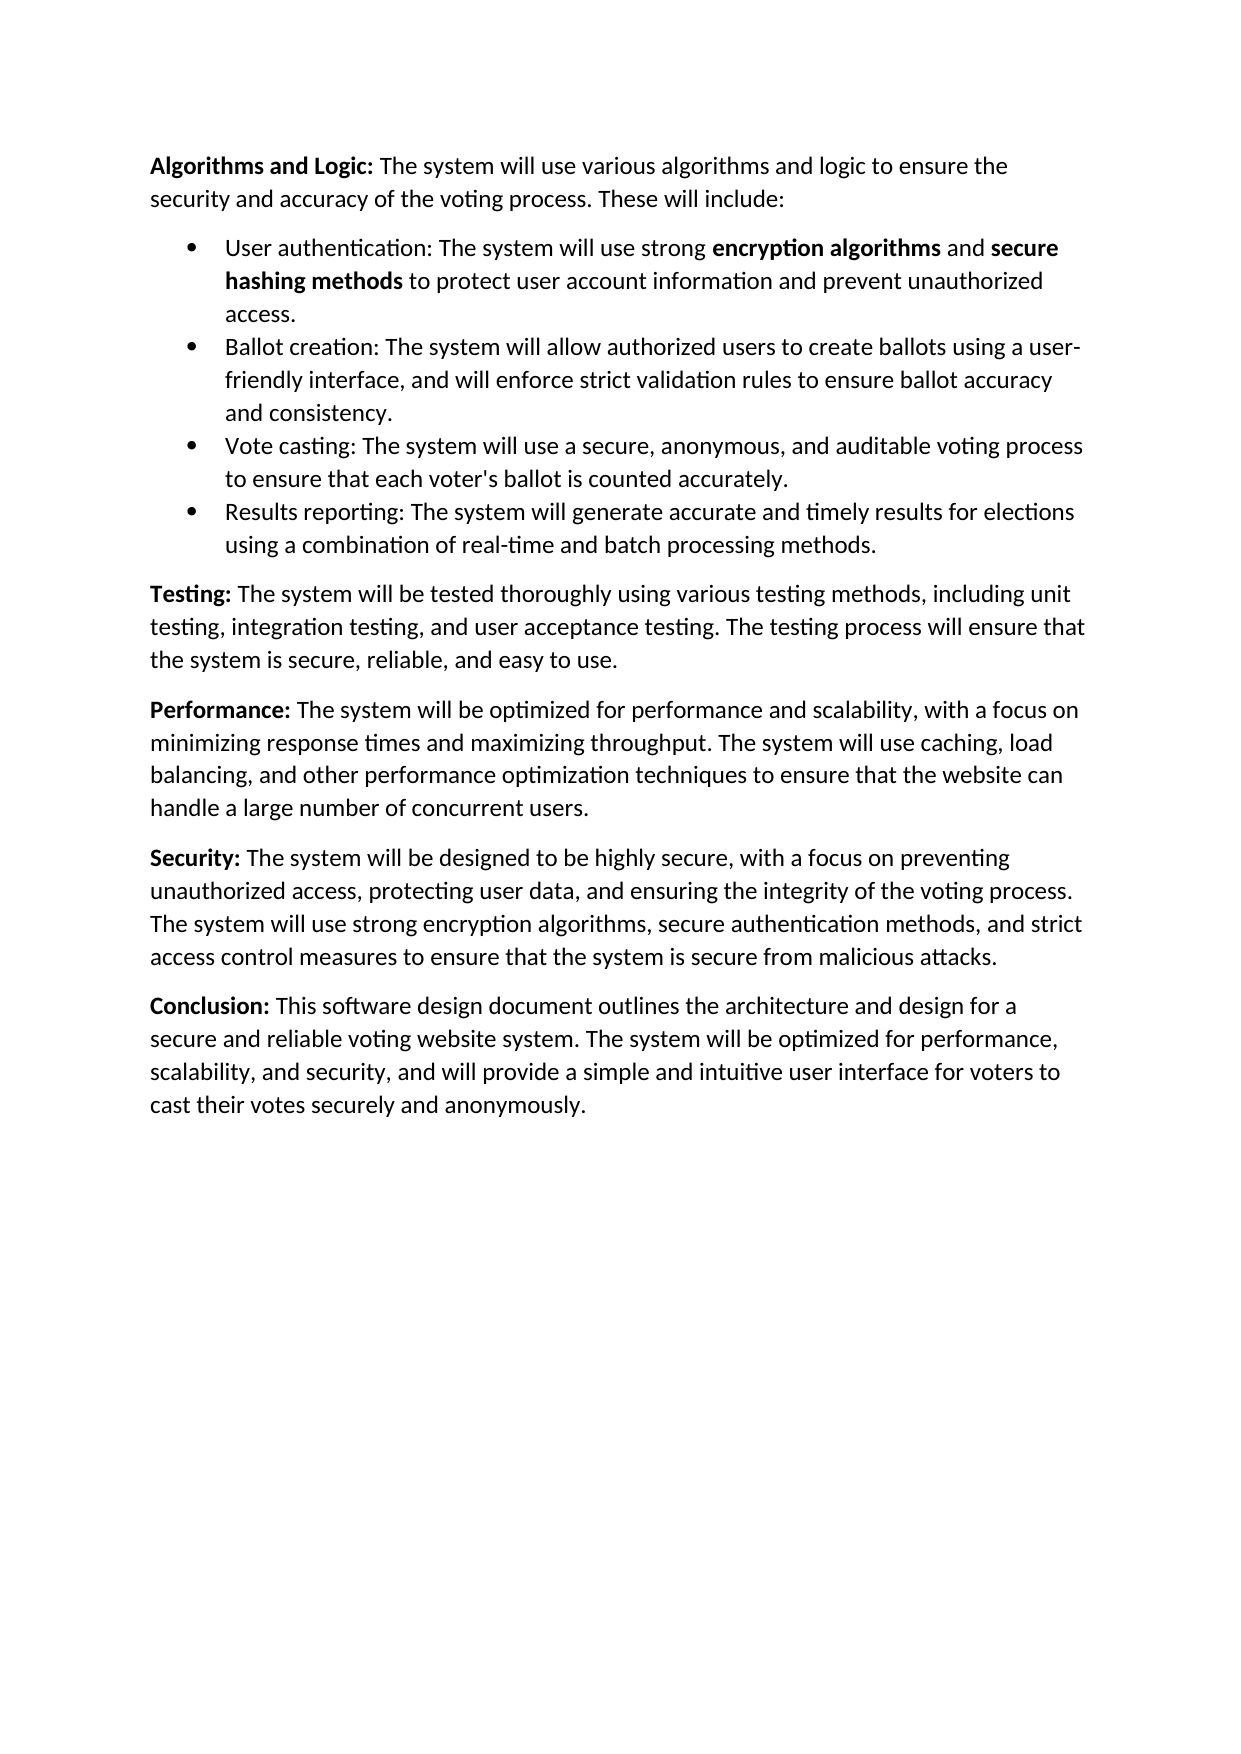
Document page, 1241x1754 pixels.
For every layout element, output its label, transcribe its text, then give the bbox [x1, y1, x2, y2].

text Algorithms and Logic: The system will use various algorithms and logic to ensure the security and accuracy of the voting process. These will include: [150, 150, 1090, 213]
text Testing: The system will be tested thoroughly using various testing methods, including unit testing, integration testing, and user acceptance testing. The testing process will ensure that the system is secure, reliable, and easy to use. [150, 578, 1090, 675]
text Conclusion: This software design document outlines the architecture and design for a secure and reliable voting website system. The system will be optimized for performance, scalability, and security, and will provide a simple and intuitive user interface for voters to cast their votes securely and anonymously. [150, 990, 1090, 1120]
list User authentication: The system will use strong encryption algorithms and secure hashing methods to protect user account information and prevent unauthorized access. [187, 232, 1090, 329]
text Security: The system will be designed to be highly secure, with a focus on preventing unauthorized access, protecting user data, and ensuring the integrity of the voting process. The system will use strong encryption algorithms, secure authentication methods, and strict access control measures to ensure that the system is secure from malicious attacks. [150, 842, 1090, 971]
list Results reporting: The system will generate accurate and timely results for elections using a combination of real-time and batch processing methods. [187, 496, 1090, 559]
list Ballot creation: The system will allow authorized users to create ballots using a user-friendly interface, and will enforce strict validation rules to ensure ballot accuracy and consistency. [187, 331, 1090, 428]
list Vote casting: The system will use a secure, anonymous, and auditable voting process to ensure that each voter's ballot is counted accurately. [187, 430, 1090, 493]
text Performance: The system will be optimized for performance and scalability, with a focus on minimizing response times and maximizing throughput. The system will use caching, load balancing, and other performance optimization techniques to ensure that the website can handle a large number of concurrent users. [150, 694, 1090, 823]
